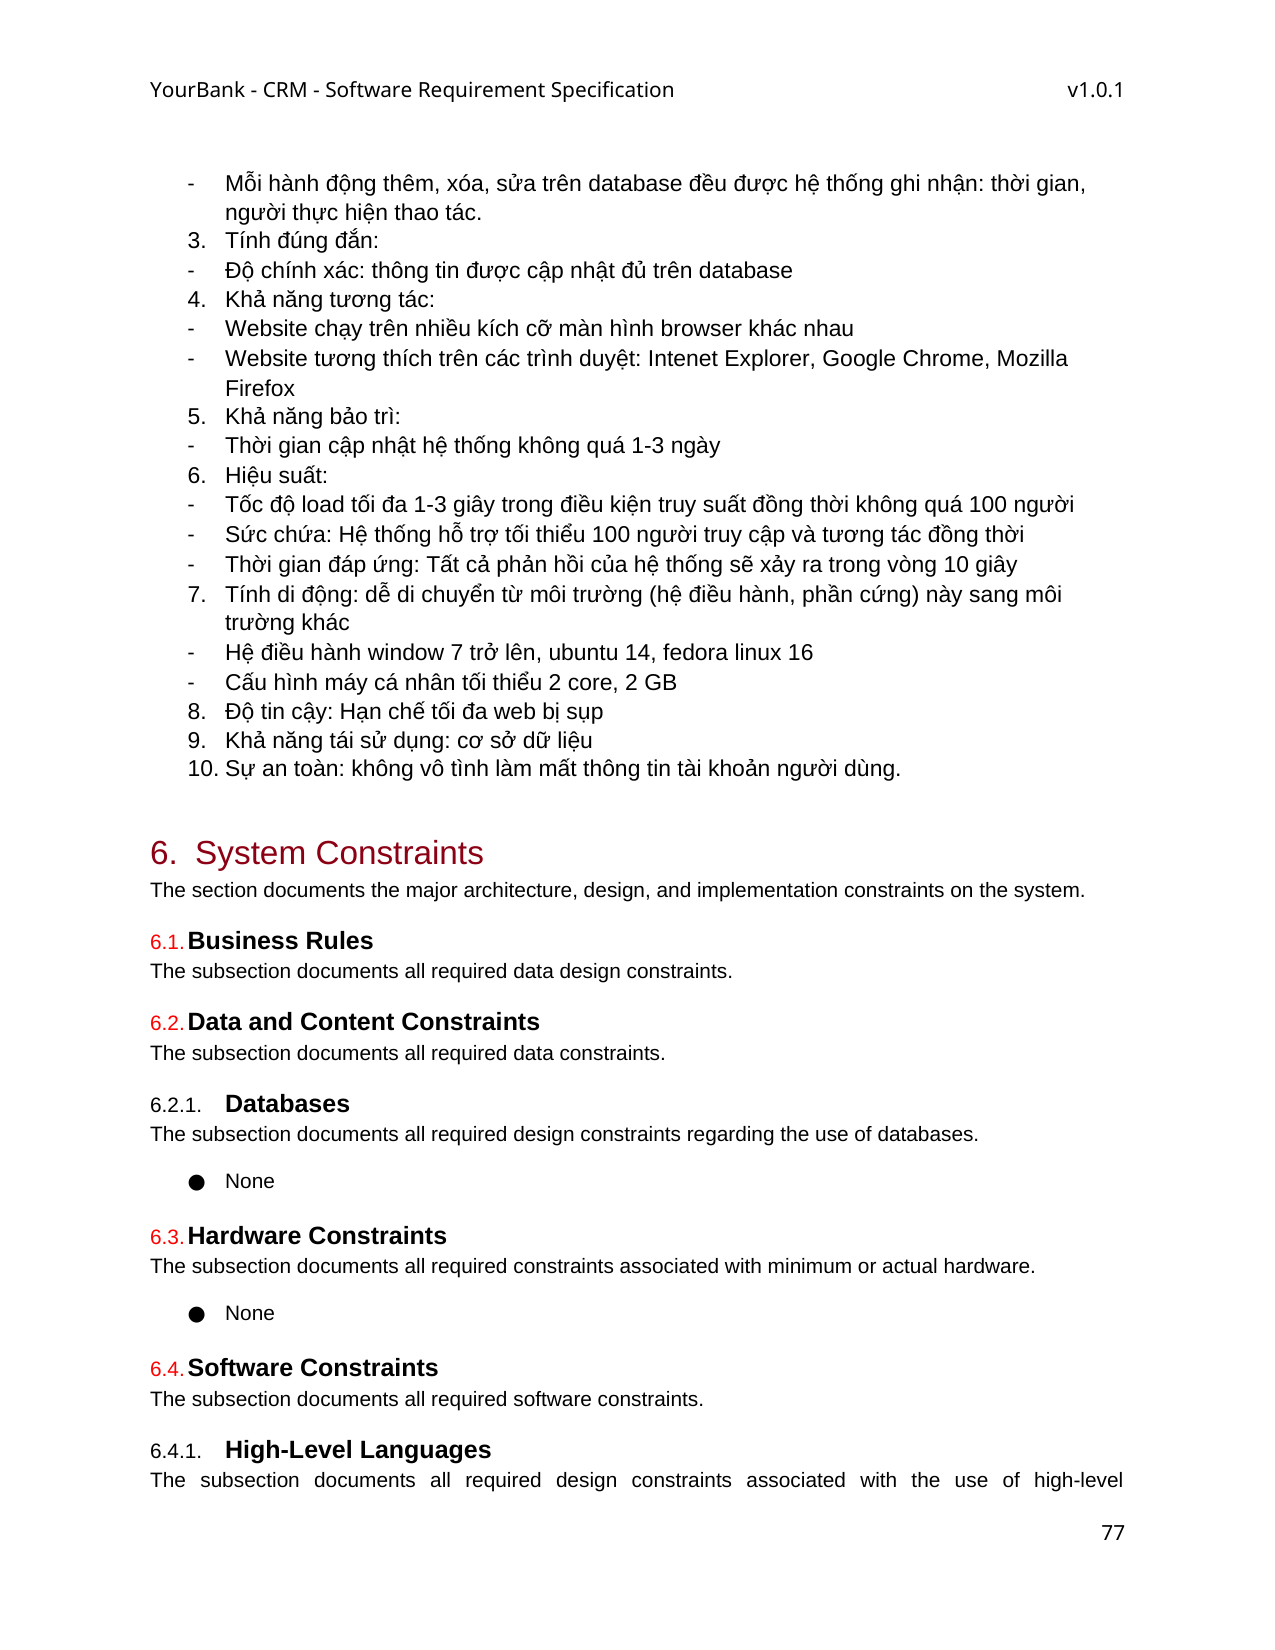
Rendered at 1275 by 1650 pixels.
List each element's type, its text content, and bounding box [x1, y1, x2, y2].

list Sức chứa: Hệ thống hỗ trợ tối thiểu 100 người truy cập và tương tác đồng thời [187, 520, 1125, 548]
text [150, 1468, 1125, 1492]
list Hệ điều hành window 7 trở lên, ubuntu 14, fedora linux 16 [187, 638, 1125, 666]
subtitle System Constraints [150, 833, 1125, 872]
list High-Level Languages [150, 1435, 1125, 1463]
list Khả năng tương tác: [187, 286, 1125, 312]
list Hardware Constraints [150, 1221, 1125, 1250]
list Website chạy trên nhiều kích cỡ màn hình browser khác nhau [187, 314, 1125, 342]
list None [187, 1157, 1125, 1200]
text The subsection documents all required design constraints regarding the use of databases. [150, 1122, 1125, 1146]
list Độ chính xác: thông tin được cập nhật đủ trên database [187, 256, 1125, 284]
list Mỗi hành động thêm, xóa, sửa trên database đều được hệ thống ghi nhận: thời gian, người thực hiện thao tác. [187, 169, 1125, 225]
list Tính đúng đắn: [187, 227, 1125, 254]
list Tính di động: dễ di chuyển từ môi trường (hệ điều hành, phần cứng) này sang môi trường khác [187, 581, 1125, 636]
list Business Rules [150, 926, 1125, 955]
list Databases [150, 1089, 1125, 1117]
list Website tương thích trên các trình duyệt: Intenet Explorer, Google Chrome, Mozilla Firefox [187, 344, 1125, 401]
text The section documents the major architecture, design, and implementation constraints on the system. [150, 878, 1125, 902]
list Khả năng bảo trì: [187, 403, 1125, 429]
list Khả năng tái sử dụng: cơ sở dữ liệu [187, 727, 1125, 753]
text The subsection documents all required software constraints. [150, 1386, 1125, 1410]
list Hiệu suất: [187, 462, 1125, 488]
list Tốc độ load tối đa 1-3 giây trong điều kiện truy suất đồng thời không quá 100 người [187, 490, 1125, 518]
list Thời gian cập nhật hệ thống không quá 1-3 ngày [187, 432, 1125, 459]
text The subsection documents all required data design constraints. [150, 959, 1125, 983]
text The subsection documents all required data constraints. [150, 1040, 1125, 1064]
list Độ tin cậy: Hạn chế tối đa web bị sụp [187, 698, 1125, 724]
list None [187, 1290, 1125, 1333]
list Sự an toàn: không vô tình làm mất thông tin tài khoản người dùng. [187, 755, 1125, 781]
list Thời gian đáp ứng: Tất cả phản hồi của hệ thống sẽ xảy ra trong vòng 10 giây [187, 551, 1125, 579]
list Software Constraints [150, 1353, 1125, 1382]
list Data and Content Constraints [150, 1007, 1125, 1036]
list Cấu hình máy cá nhân tối thiểu 2 core, 2 GB [187, 668, 1125, 696]
text The subsection documents all required constraints associated with minimum or actual hardware. [150, 1254, 1125, 1278]
